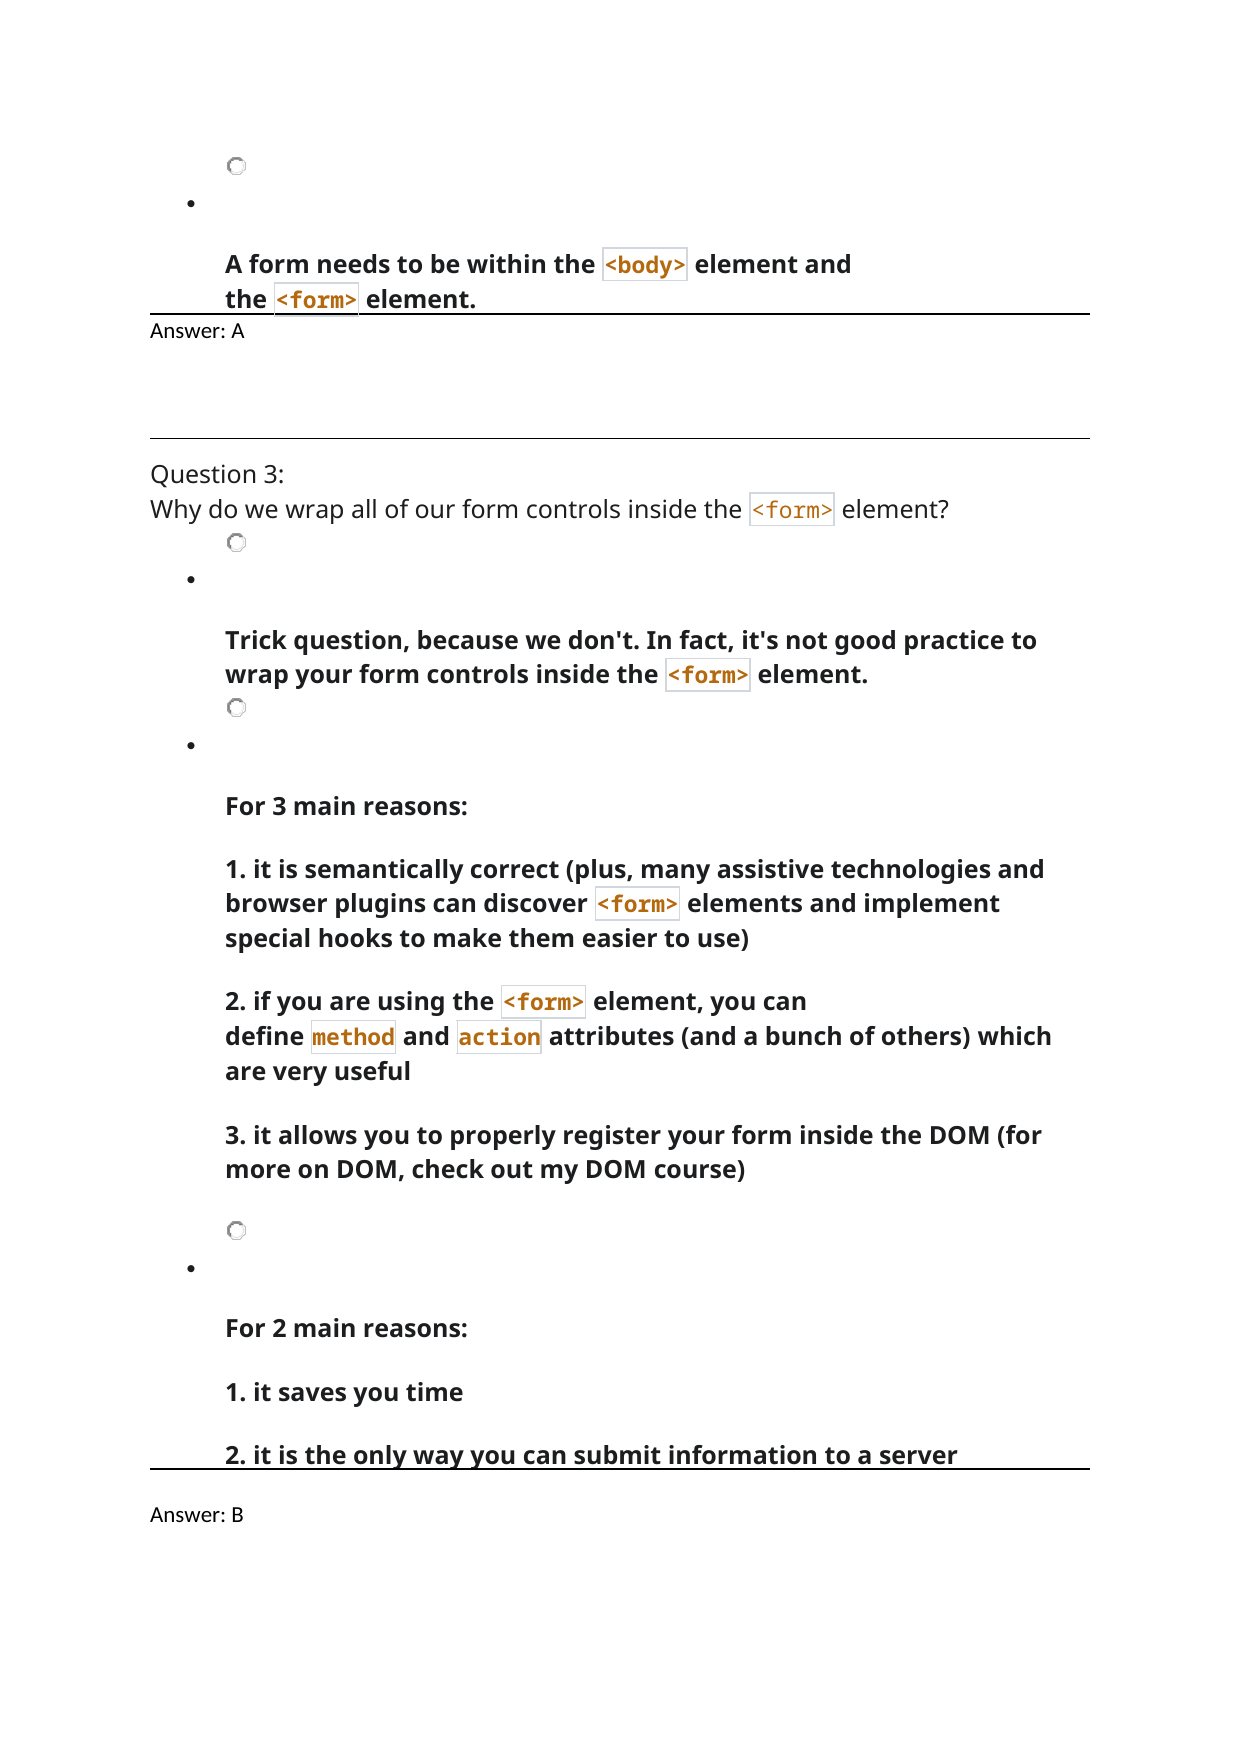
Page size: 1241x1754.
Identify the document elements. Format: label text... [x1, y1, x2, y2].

text For 2 main reasons: [225, 1311, 1090, 1345]
text A form needs to be within the <body> element and the <form> element. [225, 246, 1090, 313]
text For 3 main reasons: [225, 788, 1090, 822]
text Why do we wrap all of our form controls inside the <form> element? [150, 491, 1090, 526]
text 1. it is semantically correct (plus, many assistive technologies and browser plugins can discover <form> elements and implement special hooks to make them easier to use) [225, 851, 1090, 955]
text Trick question, because we don't. In fact, it's not good practice to wrap your form controls inside the <form> element. [225, 623, 1090, 692]
text Answer: B [150, 1501, 1090, 1529]
text 2. if you are using the <form> element, you can define method and action attributes (and a bunch of others) which are very useful [225, 984, 1090, 1088]
text 1. it saves you time [225, 1374, 1090, 1408]
text 2. it is the only way you can submit information to a server [225, 1437, 1090, 1468]
text Question 3: [150, 457, 1090, 491]
text 3. it allows you to properly register your form inside the DOM (for more on DOM, check out my DOM course) [225, 1117, 1090, 1185]
text Answer: A [150, 317, 1090, 344]
